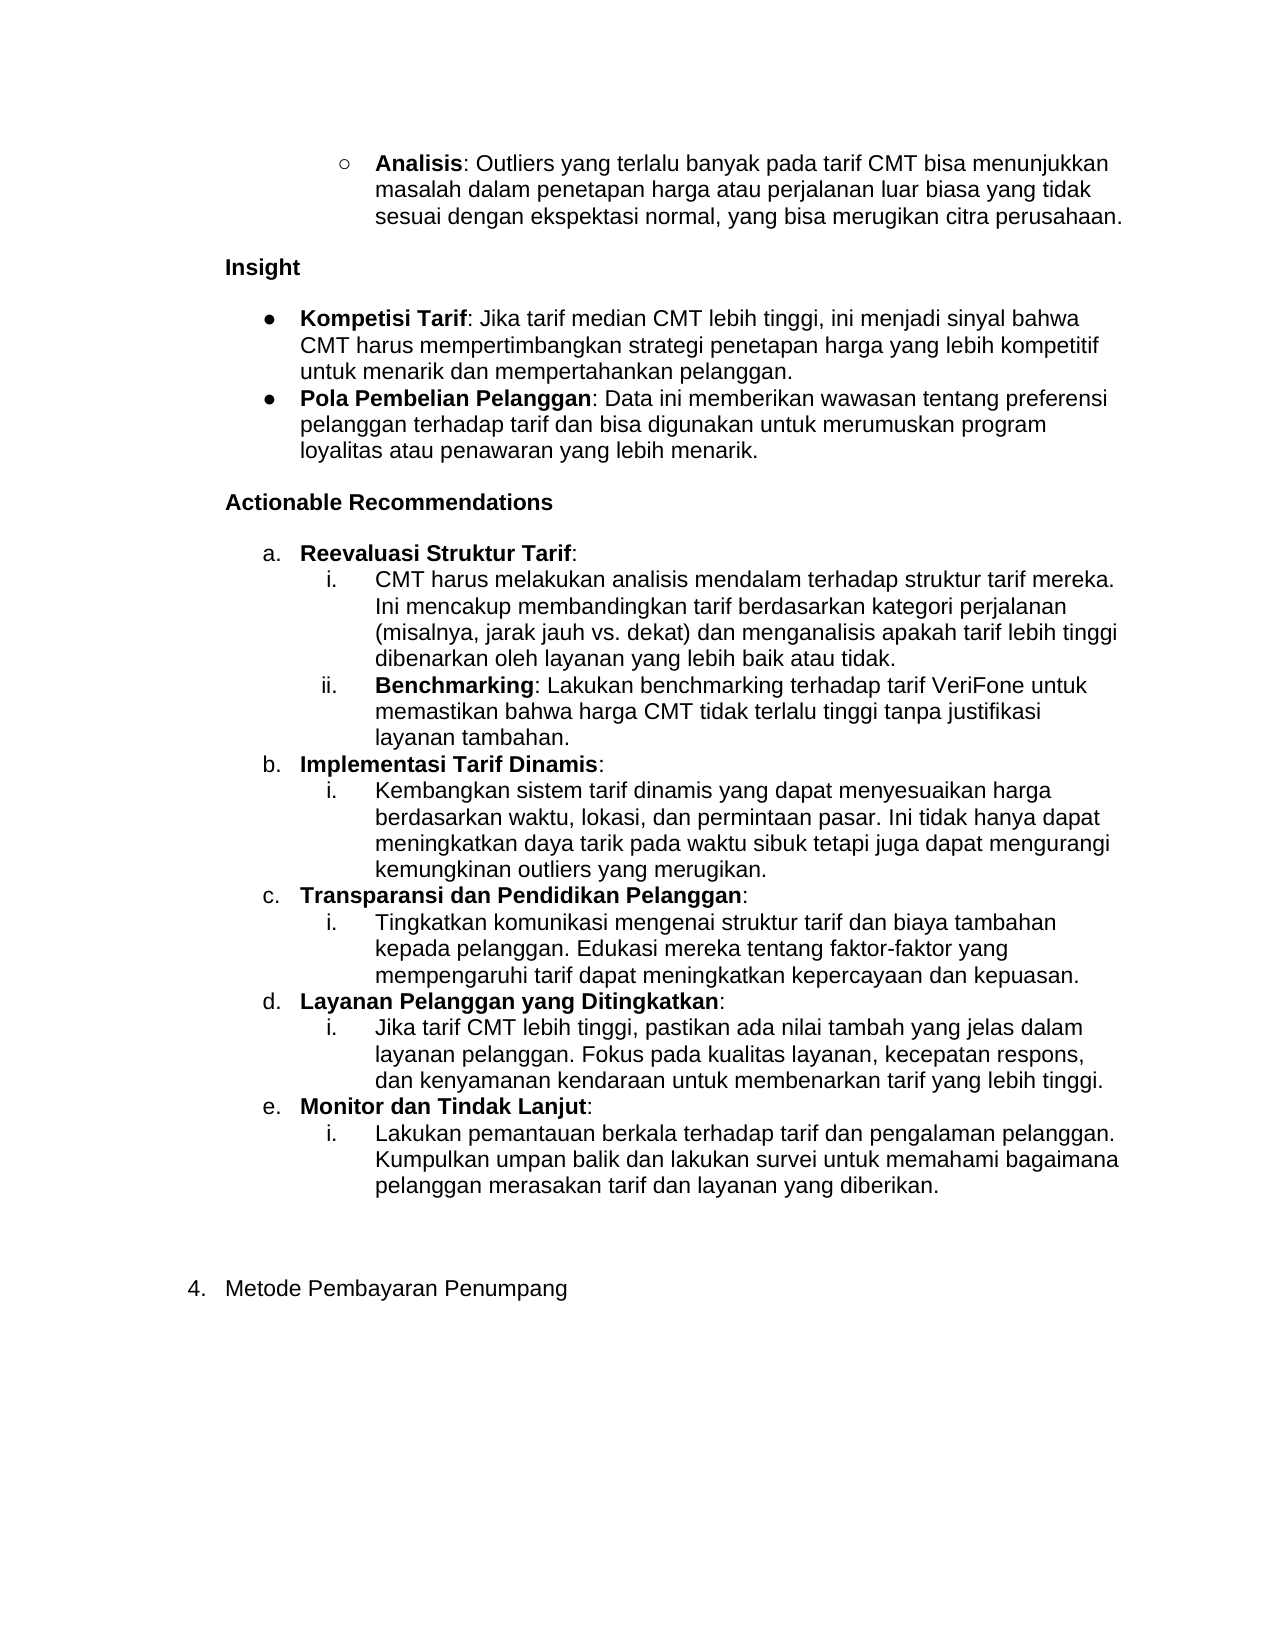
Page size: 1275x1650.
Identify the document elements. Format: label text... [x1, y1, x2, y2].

subtitle Actionable Recommendations [150, 488, 1125, 515]
list Jika tarif CMT lebih tinggi, pastikan ada nilai tambah yang jelas dalam layanan pelanggan. Fokus pada kualitas layanan, kecepatan respons, dan kenyamanan kendaraan untuk membenarkan tarif yang lebih tinggi. [337, 1014, 1125, 1093]
list CMT harus melakukan analisis mendalam terhadap struktur tarif mereka. Ini mencakup membandingkan tarif berdasarkan kategori perjalanan (misalnya, jarak jauh vs. dekat) dan menganalisis apakah tarif lebih tinggi dibenarkan oleh layanan yang lebih baik atau tidak. [337, 566, 1125, 672]
list Lakukan pemantauan berkala terhadap tarif dan pengalaman pelanggan. Kumpulkan umpan balik dan lakukan survei untuk memahami bagaimana pelanggan merasakan tarif dan layanan yang diberikan. [337, 1120, 1125, 1199]
list Transparansi dan Pendidikan Pelanggan: [262, 882, 1125, 909]
list Layanan Pelanggan yang Ditingkatkan: [262, 988, 1125, 1014]
list Metode Pembayaran Penumpang [187, 1275, 1125, 1301]
list Implementasi Tarif Dinamis: [262, 751, 1125, 777]
list Kompetisi Tarif: Jika tarif median CMT lebih tinggi, ini menjadi sinyal bahwa CMT harus mempertimbangkan strategi penetapan harga yang lebih kompetitif untuk menarik dan mempertahankan pelanggan. [262, 305, 1125, 384]
list Monitor dan Tindak Lanjut: [262, 1093, 1125, 1120]
list Benchmarking: Lakukan benchmarking terhadap tarif VeriFone untuk memastikan bahwa harga CMT tidak terlalu tinggi tanpa justifikasi layanan tambahan. [337, 672, 1125, 751]
list Tingkatkan komunikasi mengenai struktur tarif dan biaya tambahan kepada pelanggan. Edukasi mereka tentang faktor-faktor yang mempengaruhi tarif dapat meningkatkan kepercayaan dan kepuasan. [337, 909, 1125, 988]
list Reevaluasi Struktur Tarif: [262, 540, 1125, 566]
list Analisis: Outliers yang terlalu banyak pada tarif CMT bisa menunjukkan masalah dalam penetapan harga atau perjalanan luar biasa yang tidak sesuai dengan ekspektasi normal, yang bisa merugikan citra perusahaan. [337, 150, 1125, 229]
subtitle Insight [150, 254, 1125, 280]
list Pola Pembelian Pelanggan: Data ini memberikan wawasan tentang preferensi pelanggan terhadap tarif dan bisa digunakan untuk merumuskan program loyalitas atau penawaran yang lebih menarik. [262, 384, 1125, 463]
list Kembangkan sistem tarif dinamis yang dapat menyesuaikan harga berdasarkan waktu, lokasi, dan permintaan pasar. Ini tidak hanya dapat meningkatkan daya tarik pada waktu sibuk tetapi juga dapat mengurangi kemungkinan outliers yang merugikan. [337, 777, 1125, 882]
